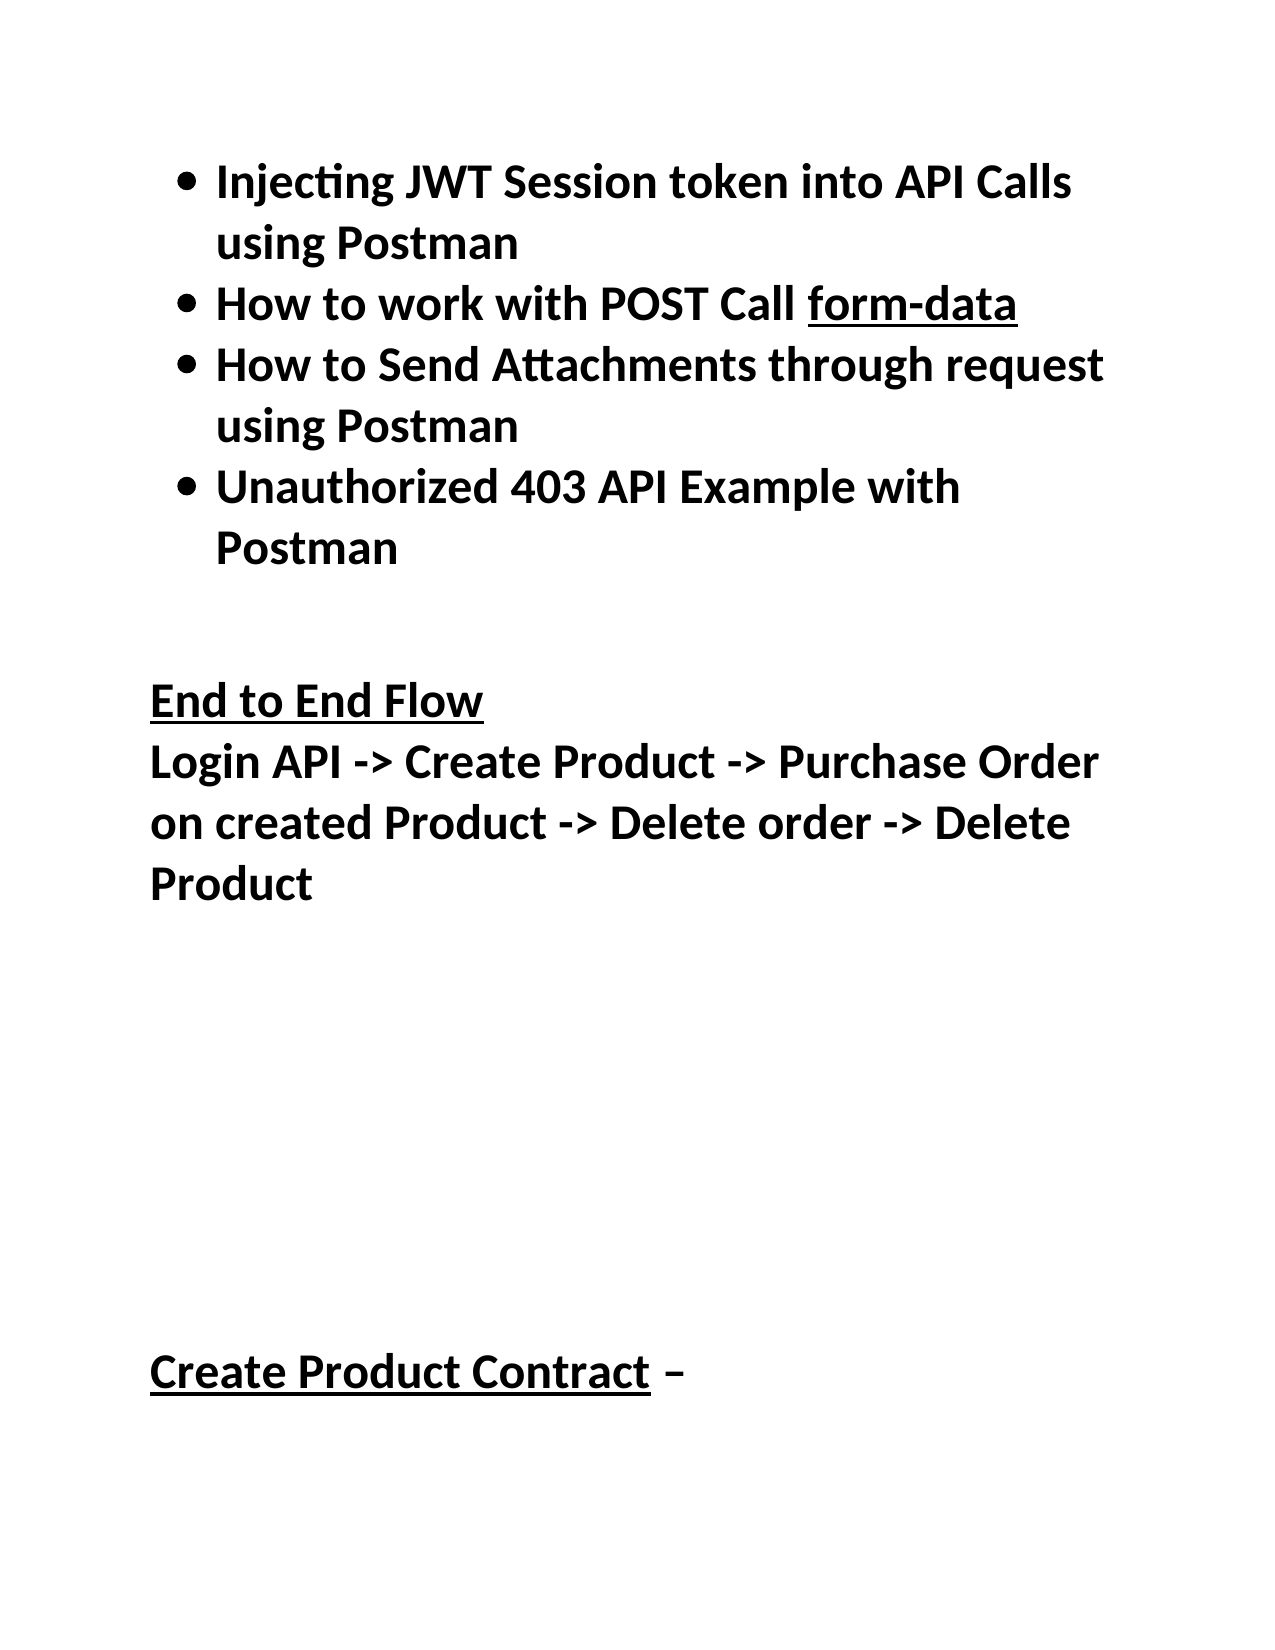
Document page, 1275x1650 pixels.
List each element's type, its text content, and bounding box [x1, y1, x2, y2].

text Create Product Contract – [150, 1340, 1125, 1401]
text Login API -> Create Product -> Purchase Order on created Product -> Delete order -> Delete Product [150, 730, 1125, 913]
list How to Send Attachments through request using Postman [178, 333, 1125, 455]
list Unauthorized 403 API Example with Postman [178, 455, 1125, 577]
list Injecting JWT Session token into API Calls using Postman [178, 150, 1125, 272]
list How to work with POST Call form-data [178, 272, 1125, 333]
text End to End Flow [150, 669, 1125, 730]
